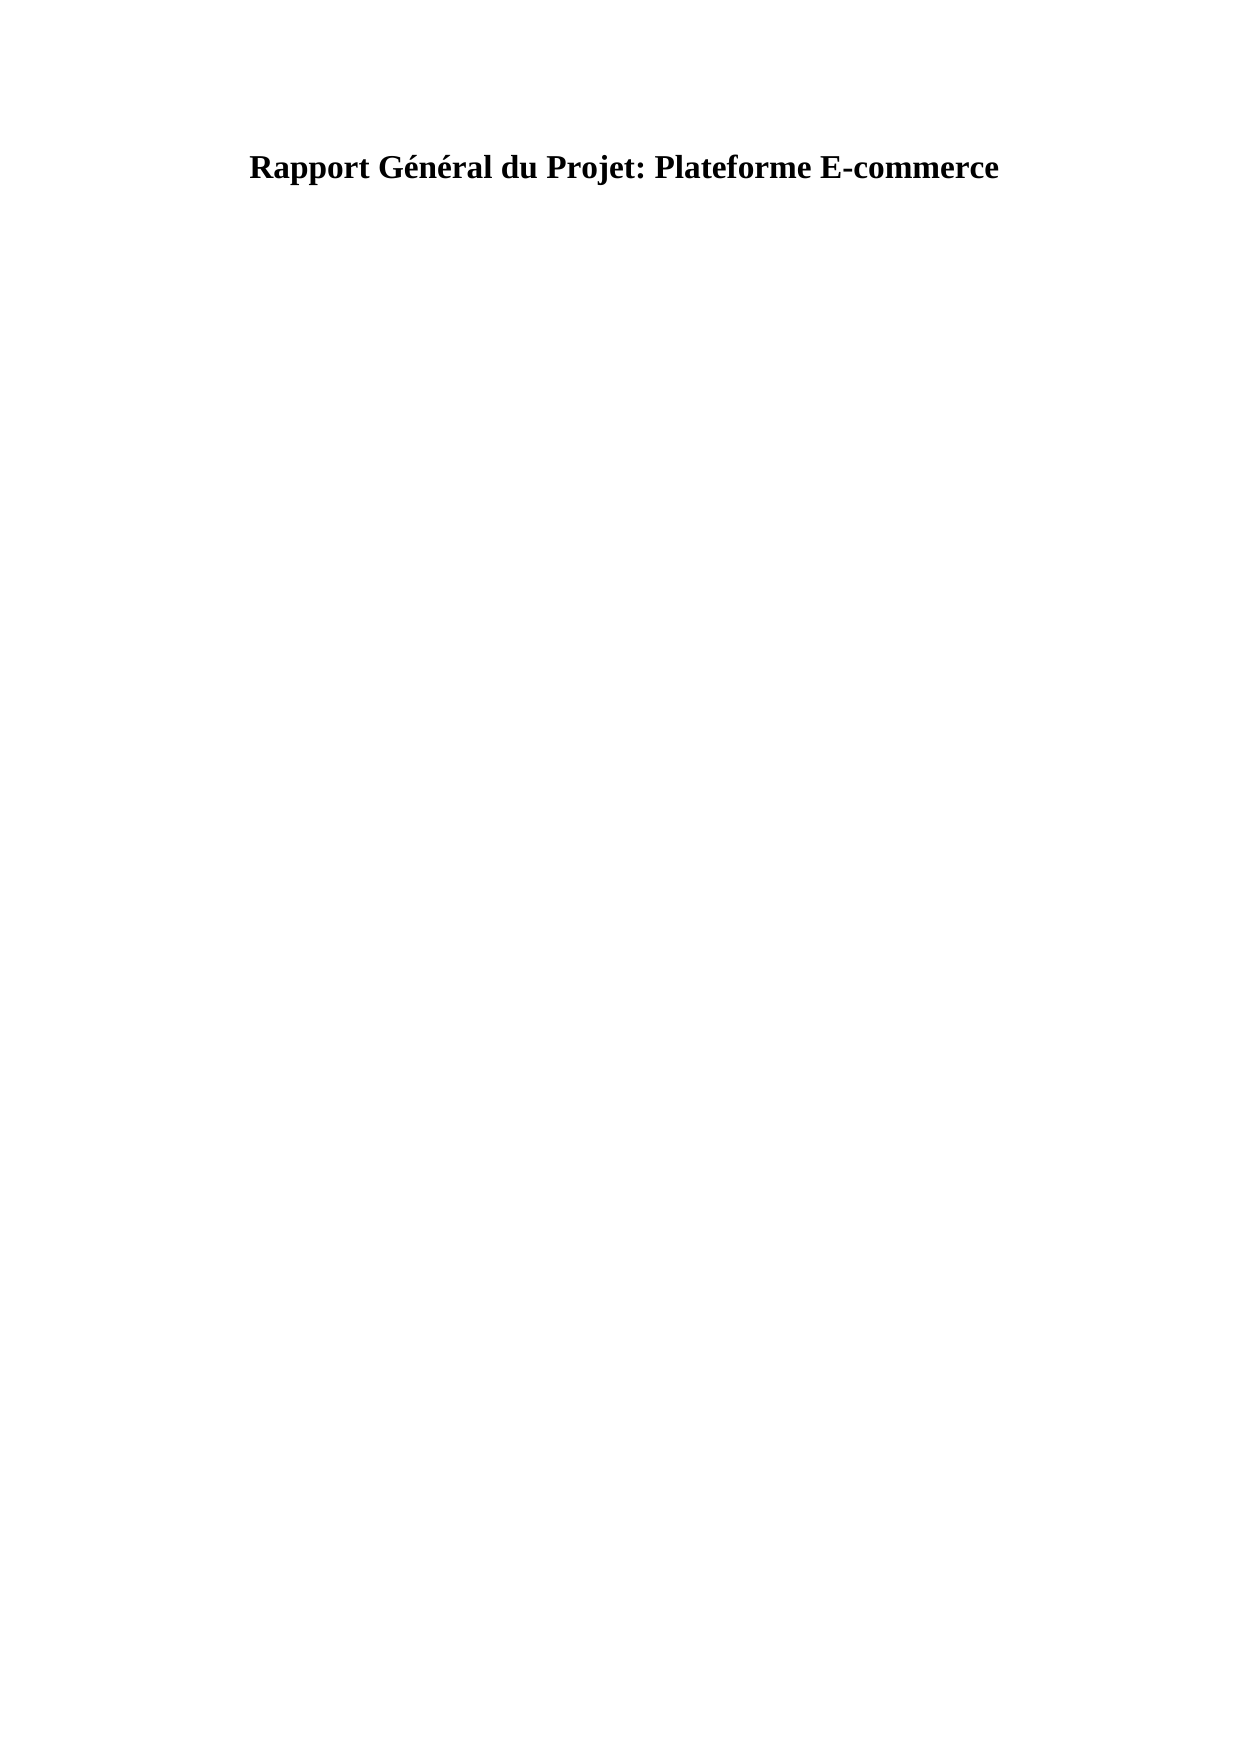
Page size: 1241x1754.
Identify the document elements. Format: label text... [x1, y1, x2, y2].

text Rapport Général du Projet: Plateforme E-commerce [148, 148, 1093, 186]
